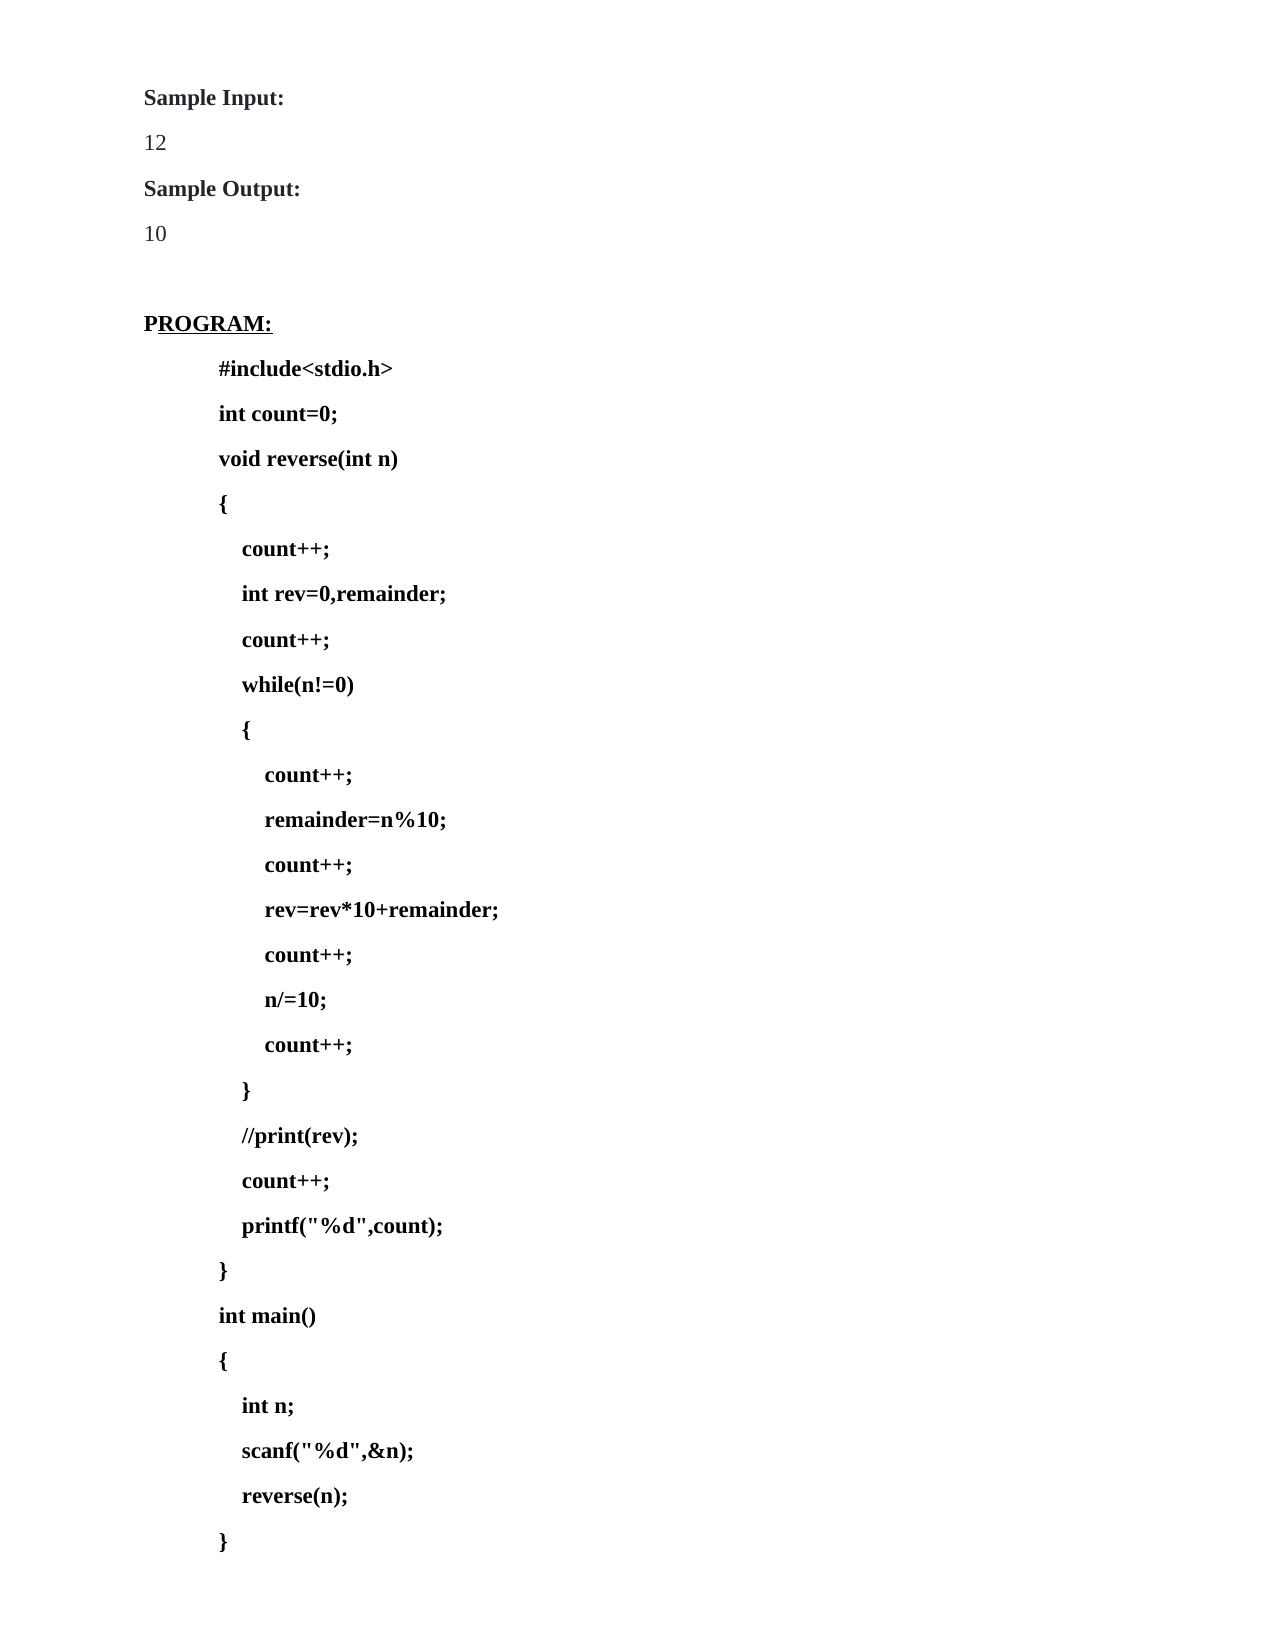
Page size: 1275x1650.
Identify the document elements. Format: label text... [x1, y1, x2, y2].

text rev=rev*10+remainder; [219, 896, 1144, 923]
text { [219, 1347, 1144, 1374]
text remainder=n%10; [219, 806, 1144, 832]
text printf("%d",count); [219, 1212, 1144, 1238]
text void reverse(int n) [219, 445, 1144, 472]
text n/=10; [219, 986, 1144, 1013]
text } [219, 1257, 1144, 1283]
text count++; [219, 626, 1144, 652]
text count++; [219, 535, 1144, 562]
text count++; [219, 941, 1144, 968]
text } [219, 1528, 1144, 1554]
text { [219, 716, 1144, 742]
text } [219, 1077, 1144, 1103]
text count++; [219, 1032, 1144, 1058]
text PROGRAM: [144, 310, 1144, 336]
text Sample Output: [144, 174, 1144, 201]
text count++; [219, 761, 1144, 787]
text int rev=0,remainder; [219, 581, 1144, 607]
text int count=0; [219, 400, 1144, 426]
text int main() [219, 1302, 1144, 1328]
text #include<stdio.h> [219, 355, 1144, 381]
text //print(rev); [219, 1122, 1144, 1148]
text int n; [219, 1392, 1144, 1419]
text reverse(n); [219, 1483, 1144, 1509]
text Sample Input: [144, 84, 1144, 111]
text 12 [144, 129, 1144, 156]
text count++; [219, 851, 1144, 877]
text while(n!=0) [219, 671, 1144, 697]
text scanf("%d",&n); [219, 1437, 1144, 1464]
text count++; [219, 1167, 1144, 1193]
text { [219, 490, 1144, 517]
text 10 [144, 220, 1144, 246]
